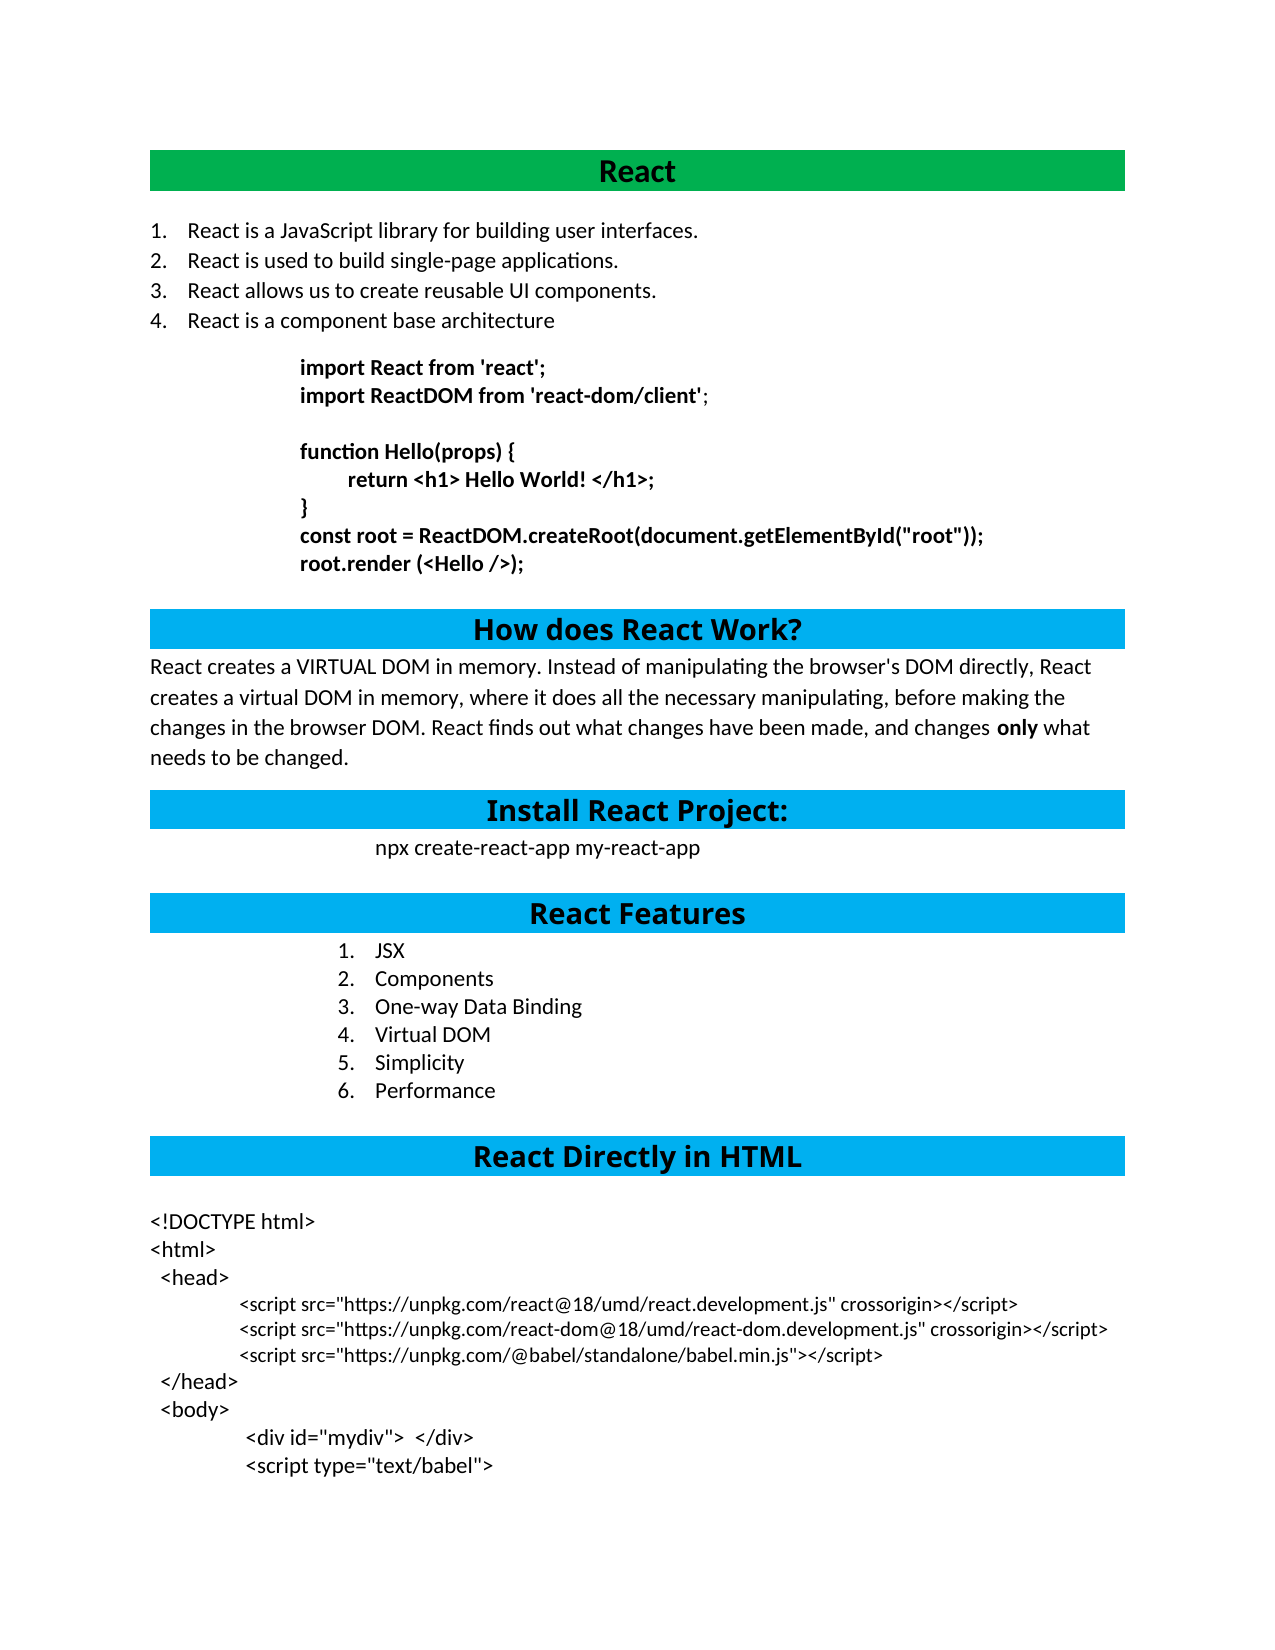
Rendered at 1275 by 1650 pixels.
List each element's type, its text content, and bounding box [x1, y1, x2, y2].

text function Hello(props) { [300, 437, 1125, 465]
list One-way Data Binding [337, 992, 1125, 1020]
list React is used to build single-page applications. [150, 246, 1125, 274]
text const root = ReactDOM.createRoot(document.getElementById("root")); [300, 521, 1125, 549]
list React is a component base architecture [150, 306, 1125, 334]
subtitle React Features [150, 893, 1125, 933]
list Performance [337, 1076, 1125, 1104]
list React is a JavaScript library for building user interfaces. [150, 216, 1125, 244]
list Simplicity [337, 1048, 1125, 1076]
text <!DOCTYPE html> [150, 1207, 1125, 1235]
list Virtual DOM [337, 1020, 1125, 1048]
text npx create-react-app my-react-app [375, 833, 1125, 861]
list JSX [337, 936, 1125, 964]
text <head> [150, 1263, 1125, 1291]
text <script src="https://unpkg.com/react-dom@18/umd/react-dom.development.js" crossorigin></script> [225, 1316, 1125, 1342]
text import ReactDOM from 'react-dom/client'; [300, 381, 1125, 409]
subtitle How does React Work? [150, 609, 1125, 649]
subtitle Install React Project: [150, 790, 1125, 829]
subtitle React [150, 150, 1125, 191]
list Components [337, 964, 1125, 992]
text import React from 'react'; [300, 353, 1125, 381]
text <script src="https://unpkg.com/@babel/standalone/babel.min.js"></script> [225, 1342, 1125, 1367]
text <html> [150, 1235, 1125, 1263]
text return <h1> Hello World! </h1>; [337, 465, 1125, 493]
subtitle React Directly in HTML [150, 1136, 1125, 1176]
text React creates a VIRTUAL DOM in memory. Instead of manipulating the browser's DOM directly, React creates a virtual DOM in memory, where it does all the necessary manipulating, before making the changes in the browser DOM. React finds out what changes have been made, and changes only what needs to be changed. [150, 652, 1125, 771]
text <script src="https://unpkg.com/react@18/umd/react.development.js" crossorigin></script> [225, 1291, 1125, 1316]
list React allows us to create reusable UI components. [150, 276, 1125, 304]
text root.render (<Hello />); [300, 549, 1125, 577]
text } [300, 493, 1125, 521]
text </head> [150, 1367, 1125, 1395]
text <script type="text/babel"> [225, 1451, 1125, 1479]
text <body> [150, 1395, 1125, 1423]
text <div id="mydiv"> </div> [225, 1423, 1125, 1451]
